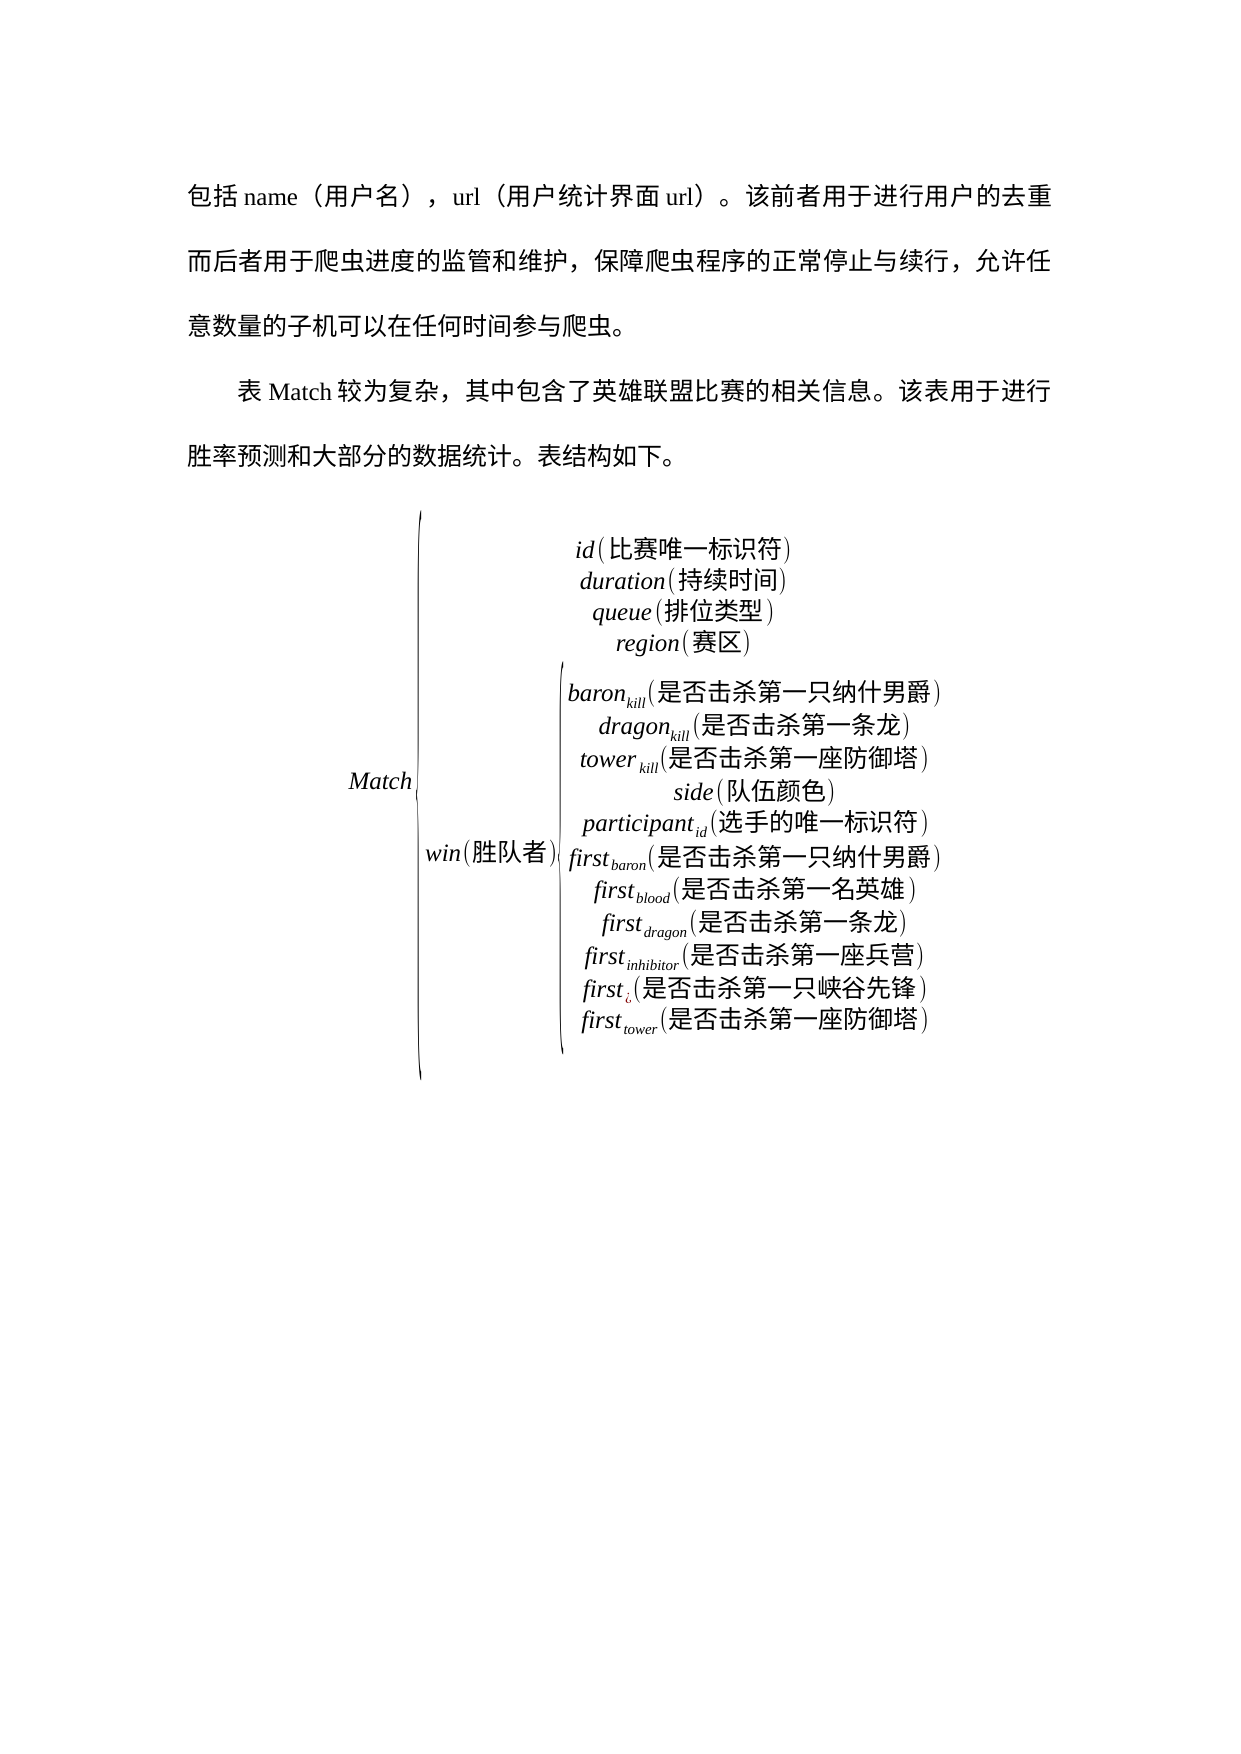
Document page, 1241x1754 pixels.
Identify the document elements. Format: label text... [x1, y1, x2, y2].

text 表Match较为复杂，其中包含了英雄联盟比赛的相关信息。该表用于进行胜率预测和大部分的数据统计。表结构如下。 [187, 357, 1053, 487]
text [187, 162, 1053, 357]
